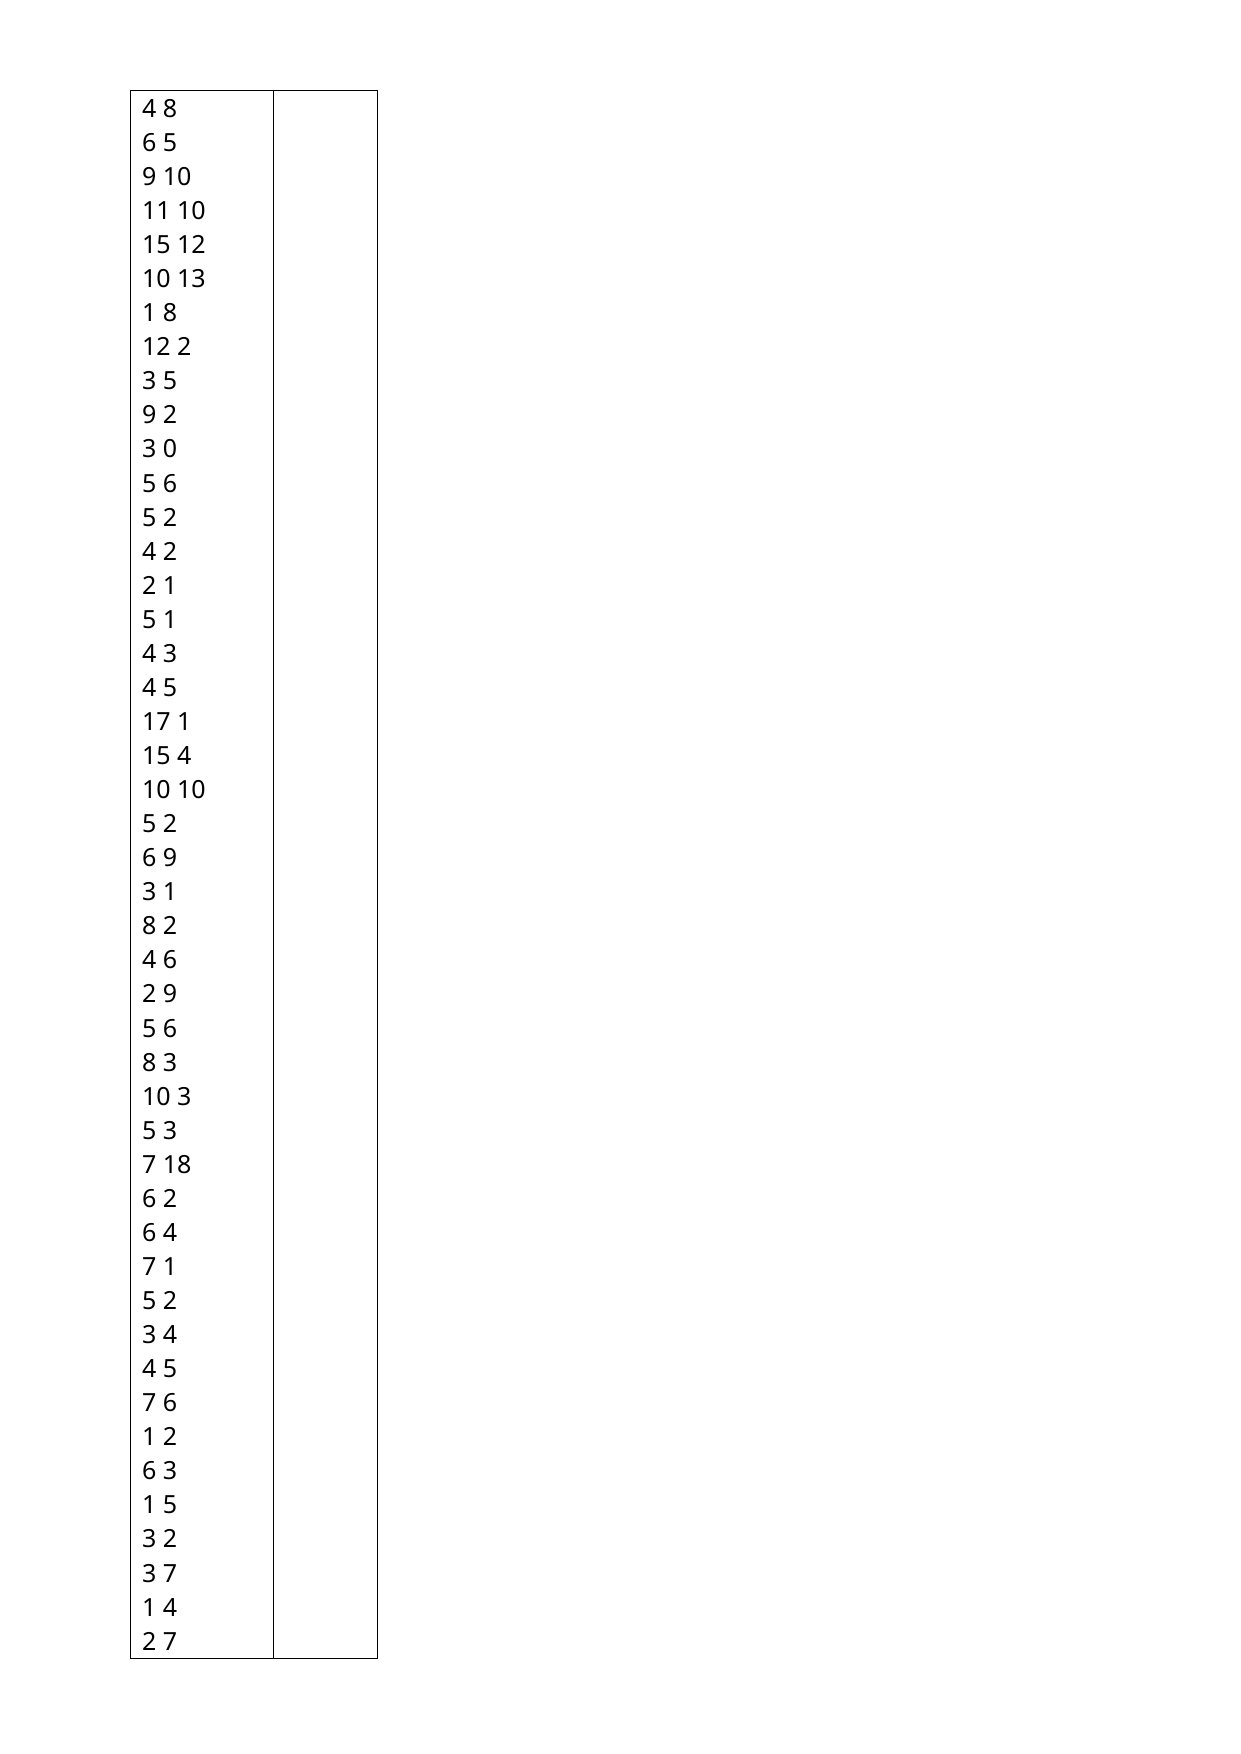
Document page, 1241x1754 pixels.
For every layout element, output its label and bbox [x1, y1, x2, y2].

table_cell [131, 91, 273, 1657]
table_cell [274, 91, 377, 1657]
